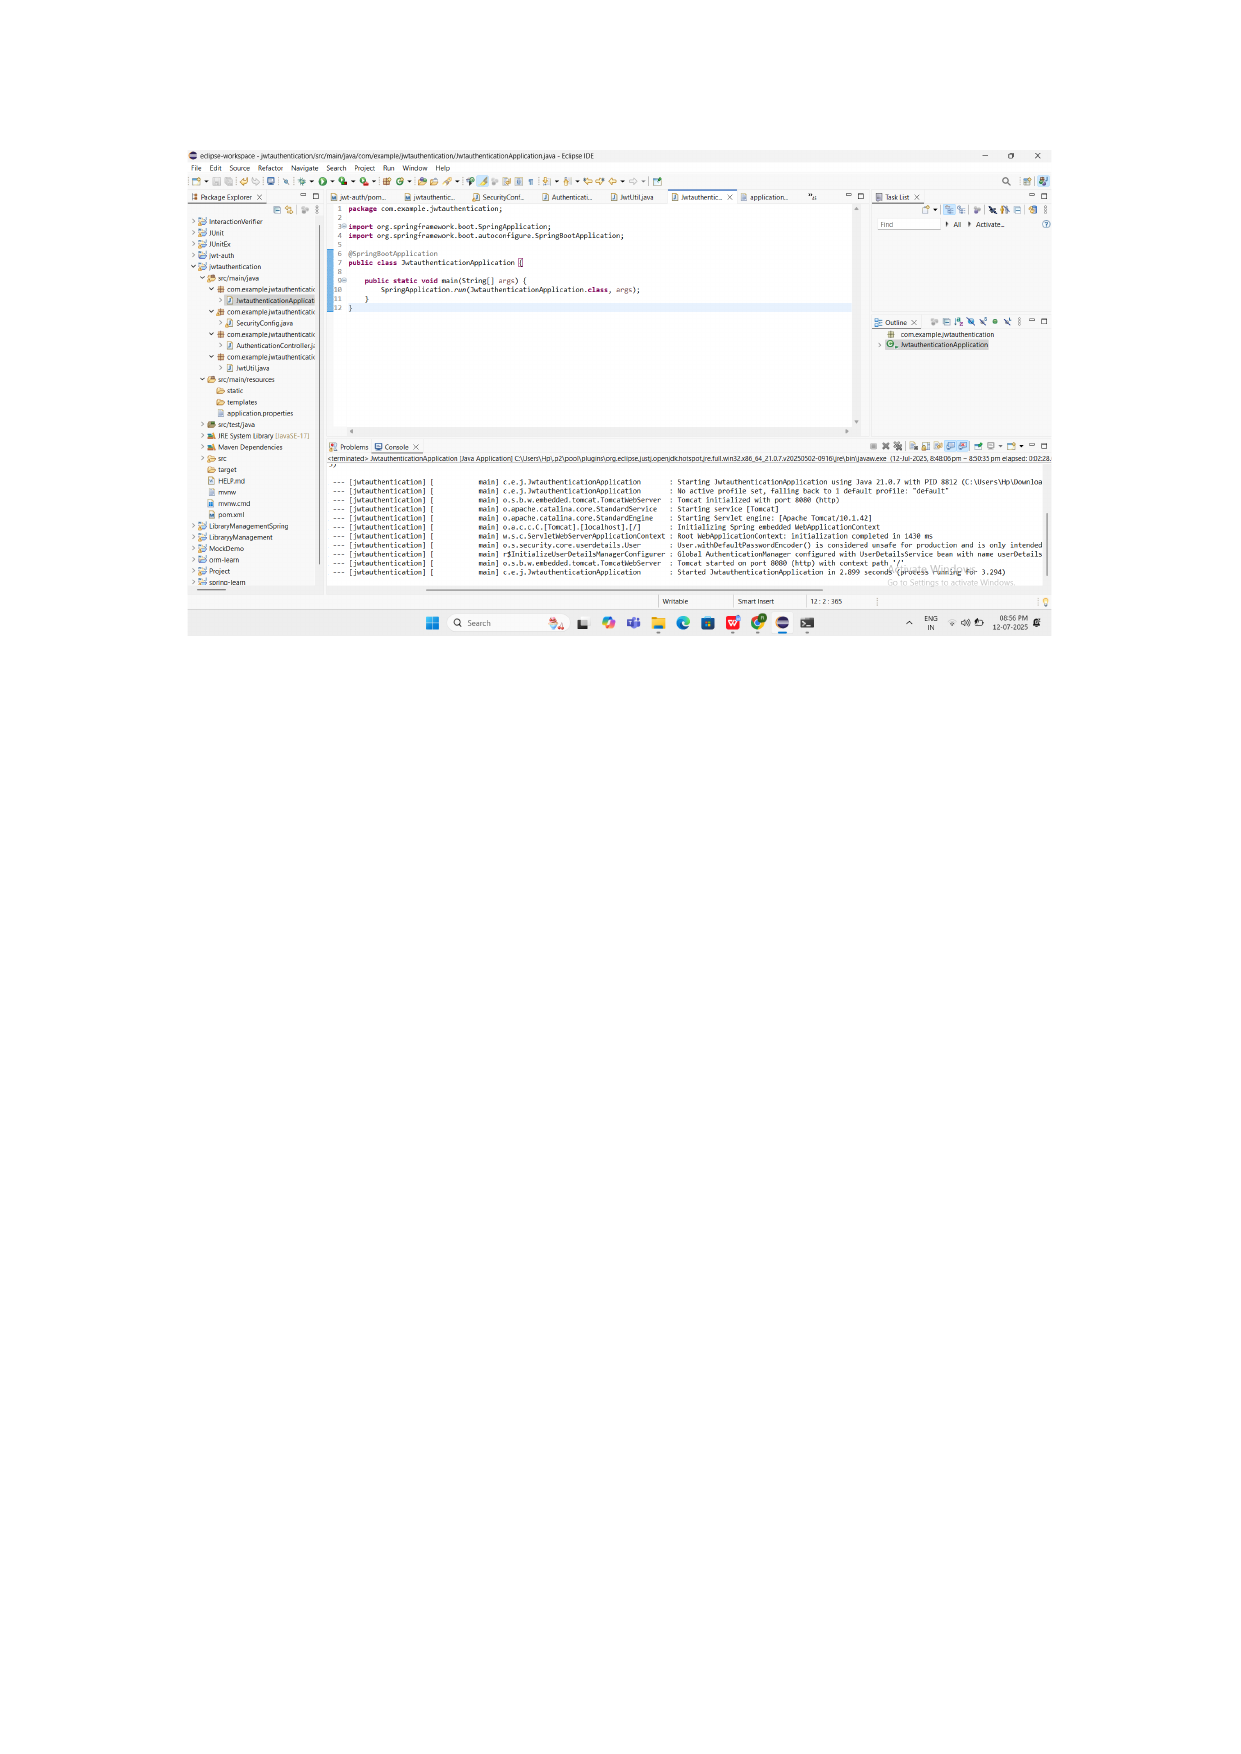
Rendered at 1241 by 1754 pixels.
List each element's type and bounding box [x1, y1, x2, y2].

picture [187, 150, 1052, 636]
